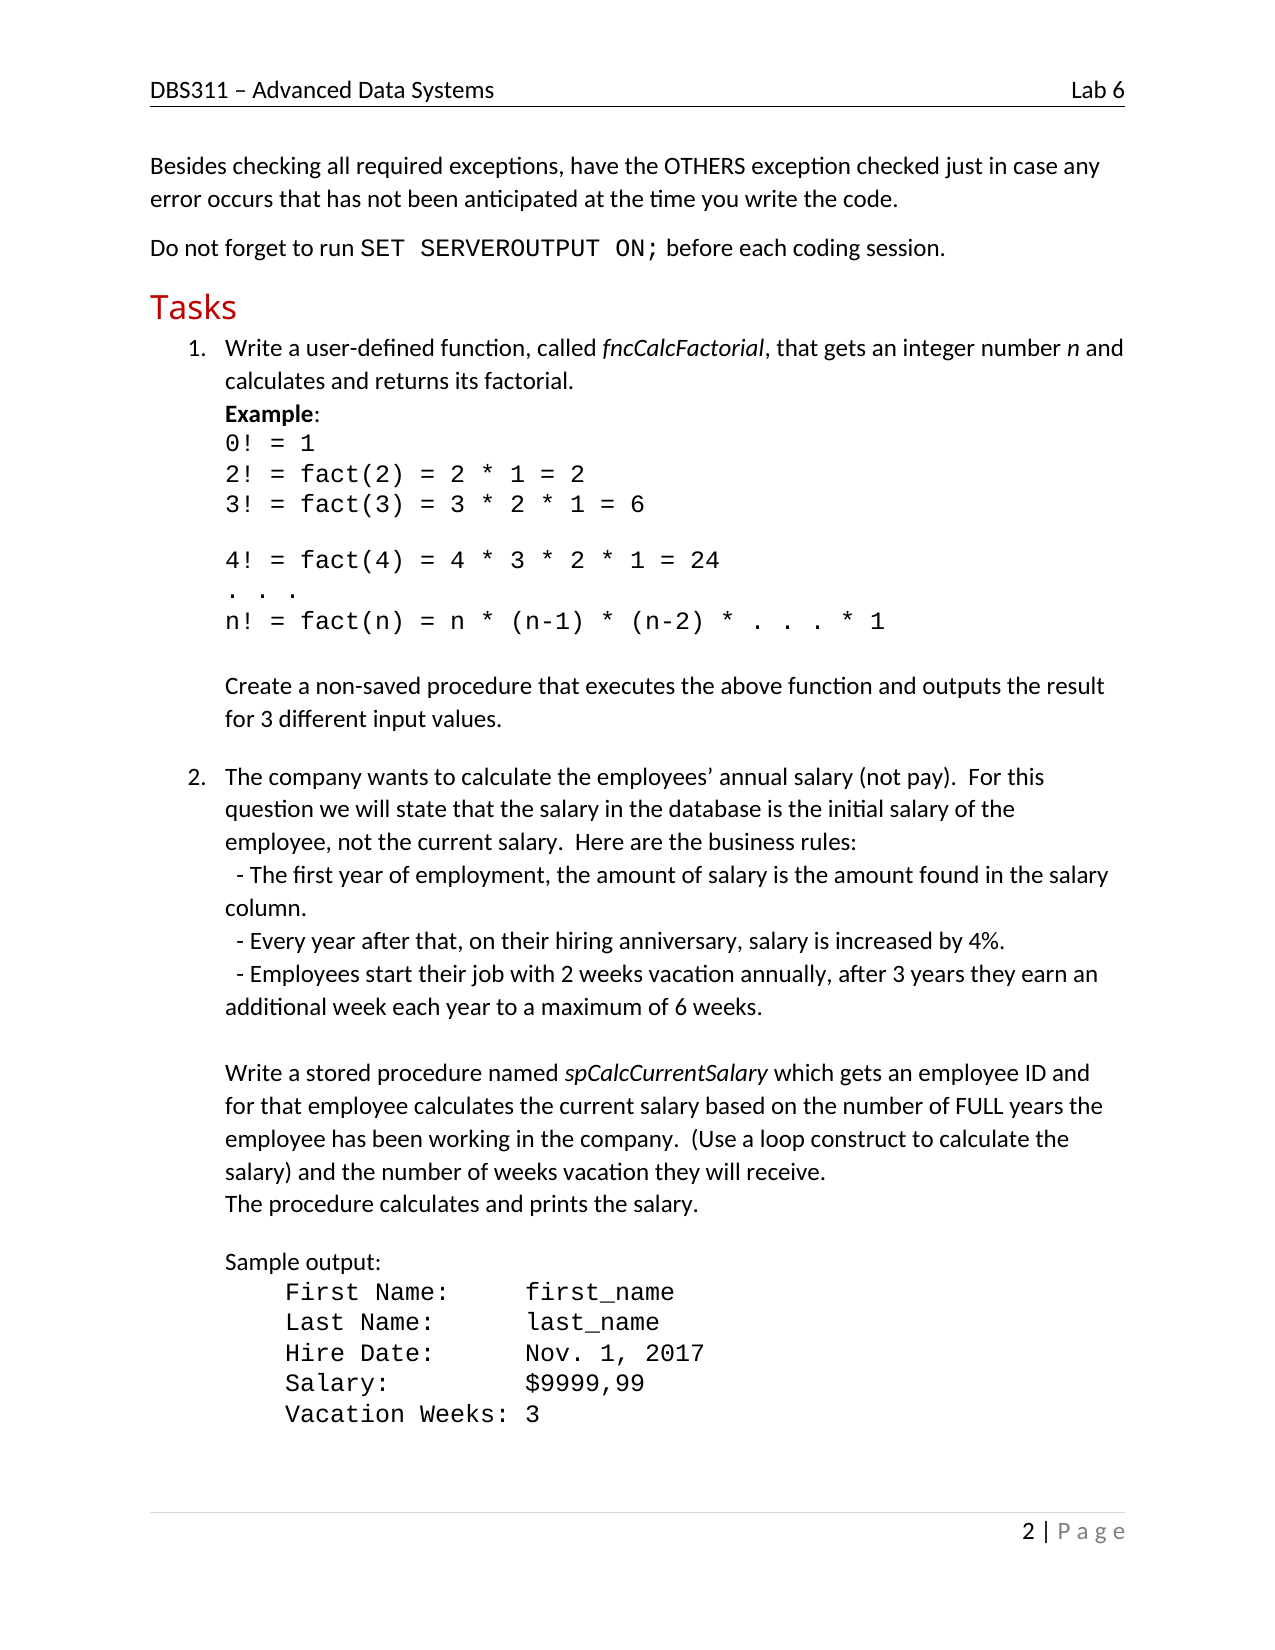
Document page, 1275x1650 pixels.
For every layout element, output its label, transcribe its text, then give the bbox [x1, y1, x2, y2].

list 4! = fact(4) = 4 * 3 * 2 * 1 = 24 . . . n! = fact(n) = n * (n-1) * (n-2) * . . . * 1 Create a non-saved procedure that executes the above function and outputs the result for 3 different input values. [225, 547, 1125, 733]
subtitle Tasks [150, 283, 1125, 329]
list Sample output: First Name: first_name Last Name: last_name Hire Date: Nov. 1, 2017 Salary: $9999,99 Vacation Weeks: 3 [225, 1246, 1125, 1429]
text Besides checking all required exceptions, have the OTHERS exception checked just in case any error occurs that has not been anticipated at the time you write the code. [150, 150, 1125, 213]
text Do not forget to run SET SERVEROUTPUT ON; before each coding session. [150, 232, 1125, 264]
text Write a user-defined function, called fncCalcFactorial, that gets an integer number n and calculates and returns its factorial. Example: 0! = 1 2! = fact(2) = 2 * 1 = 2 3! = fact(3) = 3 * 2 * 1 = 6 [187, 332, 1125, 520]
text The company wants to calculate the employees’ annual salary (not pay). For this question we will state that the salary in the database is the initial salary of the employee, not the current salary. Here are the business rules: - The first year of employment, the amount of salary is the amount found in the salary column. - Every year after that, on their hiring anniversary, salary is increased by 4%. - Employees start their job with 2 weeks vacation annually, after 3 years they earn an additional week each year to a maximum of 6 weeks. Write a stored procedure named spCalcCurrentSalary which gets an employee ID and for that employee calculates the current salary based on the number of FULL years the employee has been working in the company. (Use a loop construct to calculate the salary) and the number of weeks vacation they will receive. The procedure calculates and prints the salary. [187, 761, 1125, 1219]
